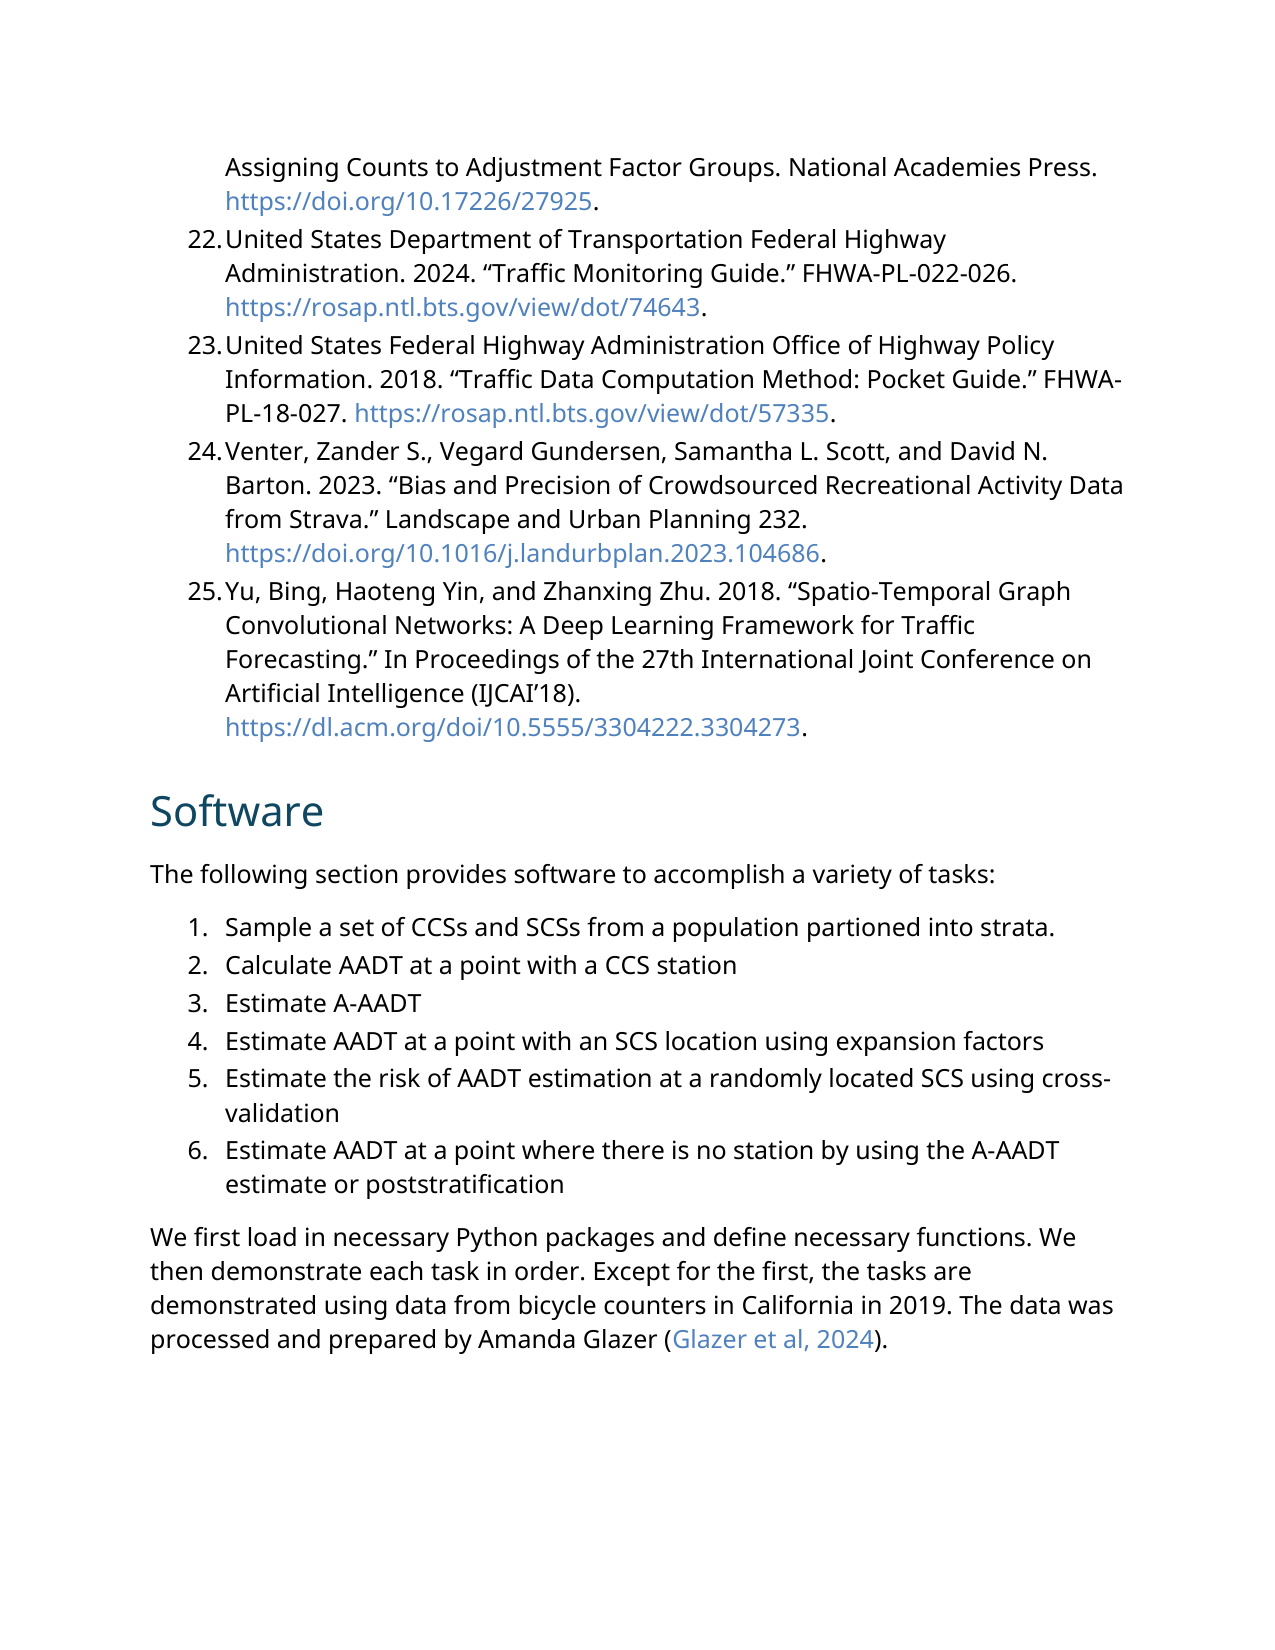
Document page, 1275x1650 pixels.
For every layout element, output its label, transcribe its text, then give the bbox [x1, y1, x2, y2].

list United States Department of Transportation Federal Highway Administration. 2024. “Traffic Monitoring Guide.” FHWA-PL-022-026. https://rosap.ntl.bts.gov/view/dot/74643. [187, 222, 1125, 324]
text The following section provides software to accomplish a variety of tasks: [150, 857, 1125, 891]
list Yu, Bing, Haoteng Yin, and Zhanxing Zhu. 2018. “Spatio-Temporal Graph Convolutional Networks: A Deep Learning Framework for Traffic Forecasting.” In Proceedings of the 27th International Joint Conference on Artificial Intelligence (IJCAI’18). https://dl.acm.org/doi/10.5555/3304222.3304273. [187, 574, 1125, 744]
list Calculate AADT at a point with a CCS station [187, 948, 1125, 982]
text We first load in necessary Python packages and define necessary functions. We then demonstrate each task in order. Except for the first, the tasks are demonstrated using data from bicycle counters in California in 2019. The data was processed and prepared by Amanda Glazer (Glazer et al, 2024). [150, 1220, 1125, 1356]
list United States Federal Highway Administration Office of Highway Policy Information. 2018. “Traffic Data Computation Method: Pocket Guide.” FHWA-PL-18-027. https://rosap.ntl.bts.gov/view/dot/57335. [187, 328, 1125, 430]
list Estimate A-AADT [187, 986, 1125, 1019]
list Venter, Zander S., Vegard Gundersen, Samantha L. Scott, and David N. Barton. 2023. “Bias and Precision of Crowdsourced Recreational Activity Data from Strava.” Landscape and Urban Planning 232. https://doi.org/10.1016/j.landurbplan.2023.104686. [187, 434, 1125, 570]
subtitle Software [150, 782, 1125, 838]
list Estimate the risk of AADT estimation at a randomly located SCS using cross-validation [187, 1061, 1125, 1129]
list Estimate AADT at a point where there is no station by using the A-AADT estimate or poststratification [187, 1133, 1125, 1201]
list Estimate AADT at a point with an SCS location using expansion factors [187, 1023, 1125, 1057]
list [187, 150, 1125, 218]
list Sample a set of CCSs and SCSs from a population partioned into strata. [187, 910, 1125, 944]
